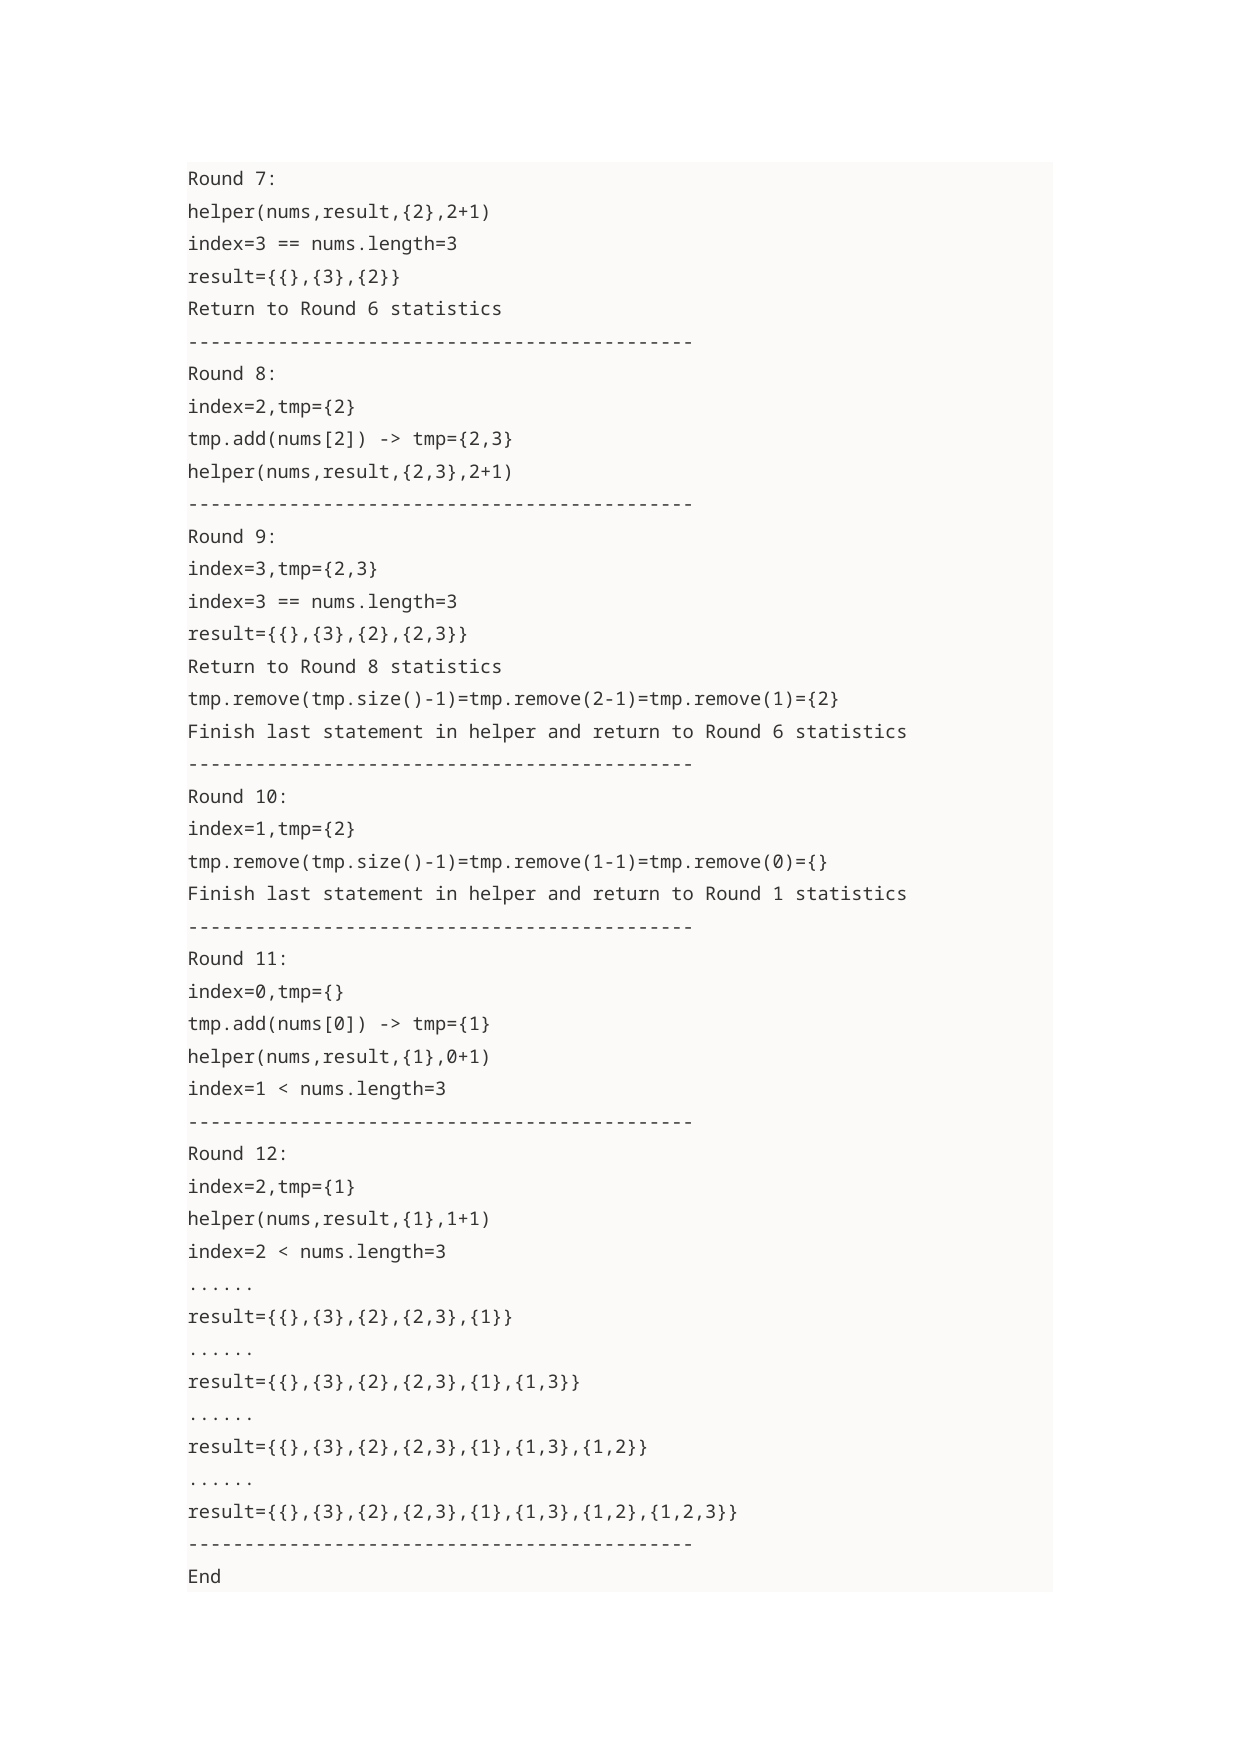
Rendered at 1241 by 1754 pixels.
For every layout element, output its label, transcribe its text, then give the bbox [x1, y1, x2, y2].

text index=2,tmp={2} [187, 389, 1053, 422]
text result={{},{3},{2},{2,3},{1},{1,3},{1,2},{1,2,3}} [187, 1494, 1053, 1527]
text --------------------------------------------- [187, 1527, 1053, 1559]
text helper(nums,result,{1},1+1) [187, 1202, 1053, 1234]
text tmp.add(nums[0]) -> tmp={1} [187, 1007, 1053, 1039]
text --------------------------------------------- [187, 1104, 1053, 1137]
text index=1 < nums.length=3 [187, 1072, 1053, 1104]
text ...... [187, 1267, 1053, 1299]
text Return to Round 6 statistics [187, 292, 1053, 324]
text result={{},{3},{2},{2,3},{1},{1,3}} [187, 1364, 1053, 1397]
text ...... [187, 1462, 1053, 1494]
text index=2,tmp={1} [187, 1169, 1053, 1202]
text Finish last statement in helper and return to Round 6 statistics [187, 714, 1053, 747]
text index=3 == nums.length=3 [187, 584, 1053, 617]
text index=3 == nums.length=3 [187, 227, 1053, 259]
text tmp.remove(tmp.size()-1)=tmp.remove(1-1)=tmp.remove(0)={} [187, 844, 1053, 877]
text End [187, 1559, 1053, 1592]
text --------------------------------------------- [187, 909, 1053, 942]
text Round 11: [187, 942, 1053, 974]
text index=1,tmp={2} [187, 812, 1053, 844]
text tmp.remove(tmp.size()-1)=tmp.remove(2-1)=tmp.remove(1)={2} [187, 682, 1053, 714]
text result={{},{3},{2}} [187, 259, 1053, 292]
text result={{},{3},{2},{2,3},{1}} [187, 1299, 1053, 1332]
text --------------------------------------------- [187, 487, 1053, 519]
text helper(nums,result,{1},0+1) [187, 1039, 1053, 1072]
text helper(nums,result,{2},2+1) [187, 194, 1053, 227]
text Round 8: [187, 357, 1053, 389]
text ...... [187, 1397, 1053, 1429]
text index=2 < nums.length=3 [187, 1234, 1053, 1267]
text helper(nums,result,{2,3},2+1) [187, 454, 1053, 487]
text result={{},{3},{2},{2,3},{1},{1,3},{1,2}} [187, 1429, 1053, 1462]
text index=0,tmp={} [187, 974, 1053, 1007]
text result={{},{3},{2},{2,3}} [187, 617, 1053, 649]
text Round 10: [187, 779, 1053, 812]
text tmp.add(nums[2]) -> tmp={2,3} [187, 422, 1053, 454]
text Round 9: [187, 519, 1053, 552]
text Round 12: [187, 1137, 1053, 1169]
text --------------------------------------------- [187, 324, 1053, 357]
text --------------------------------------------- [187, 747, 1053, 779]
text index=3,tmp={2,3} [187, 552, 1053, 584]
text ...... [187, 1332, 1053, 1364]
text Finish last statement in helper and return to Round 1 statistics [187, 877, 1053, 909]
text Round 7: [187, 162, 1053, 194]
text Return to Round 8 statistics [187, 649, 1053, 682]
